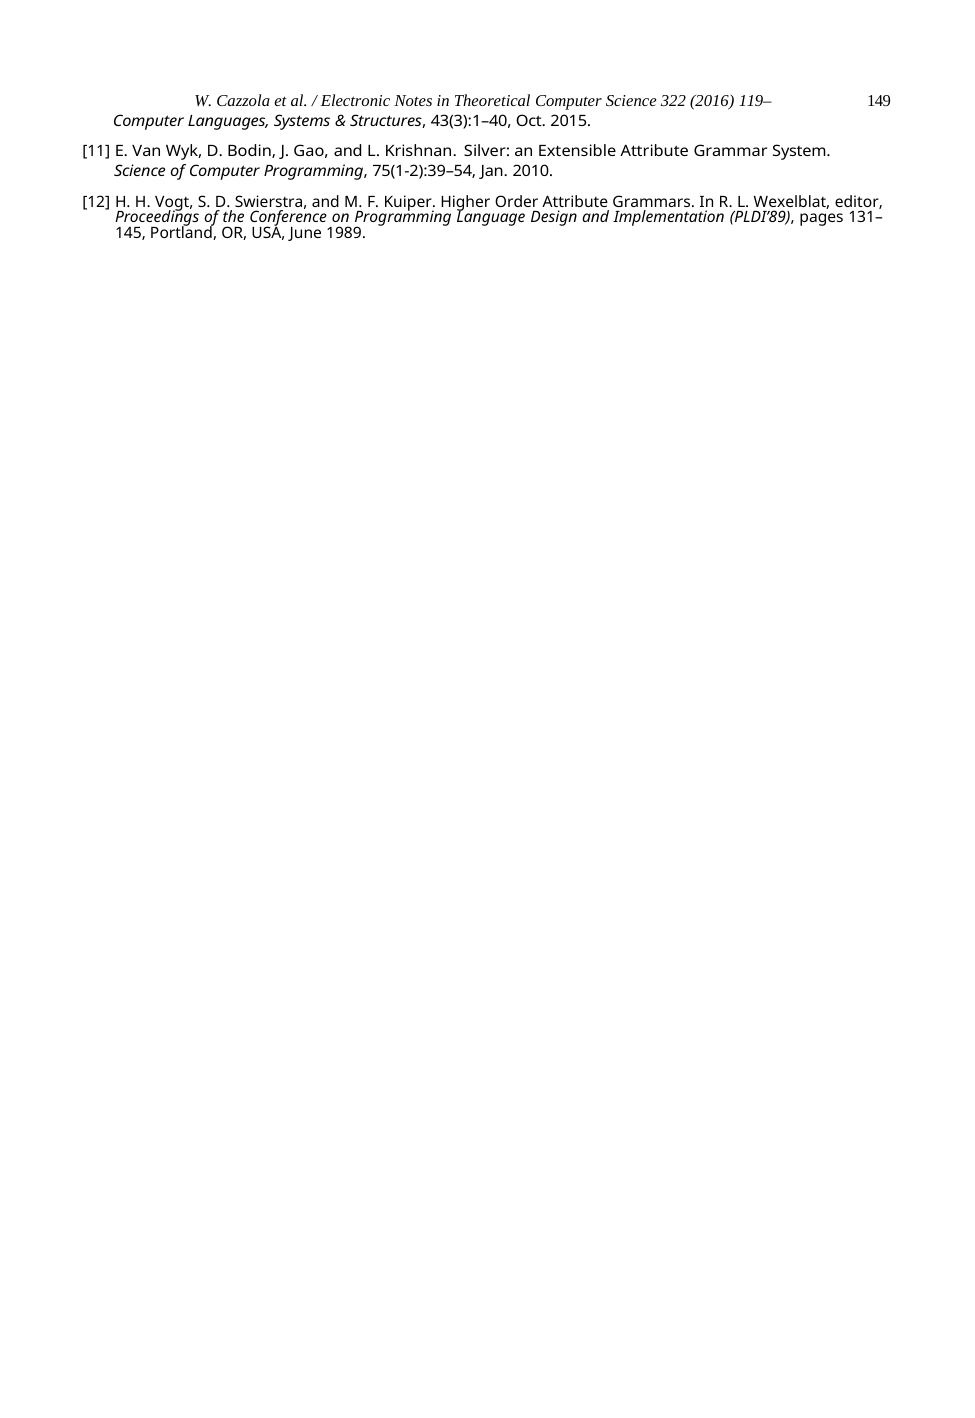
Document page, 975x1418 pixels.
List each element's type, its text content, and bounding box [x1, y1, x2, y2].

list E. Van Wyk, D. Bodin, J. Gao, and L. Krishnan. Silver: an Extensible Attribute Grammar System. [82, 141, 908, 161]
text Science of Computer Programming, 75(1-2):39–54, Jan. 2010. [114, 161, 908, 181]
list H. H. Vogt, S. D. Swierstra, and M. F. Kuiper. Higher Order Attribute Grammars. In R. L. Wexelblat, editor, Proceedings of the Conference on Programming Language Design and Implementation (PLDI’89), pages 131–145, Portland, OR, USA, June 1989. [82, 195, 884, 243]
text Computer Languages, Systems & Structures, 43(3):1–40, Oct. 2015. [113, 110, 908, 131]
